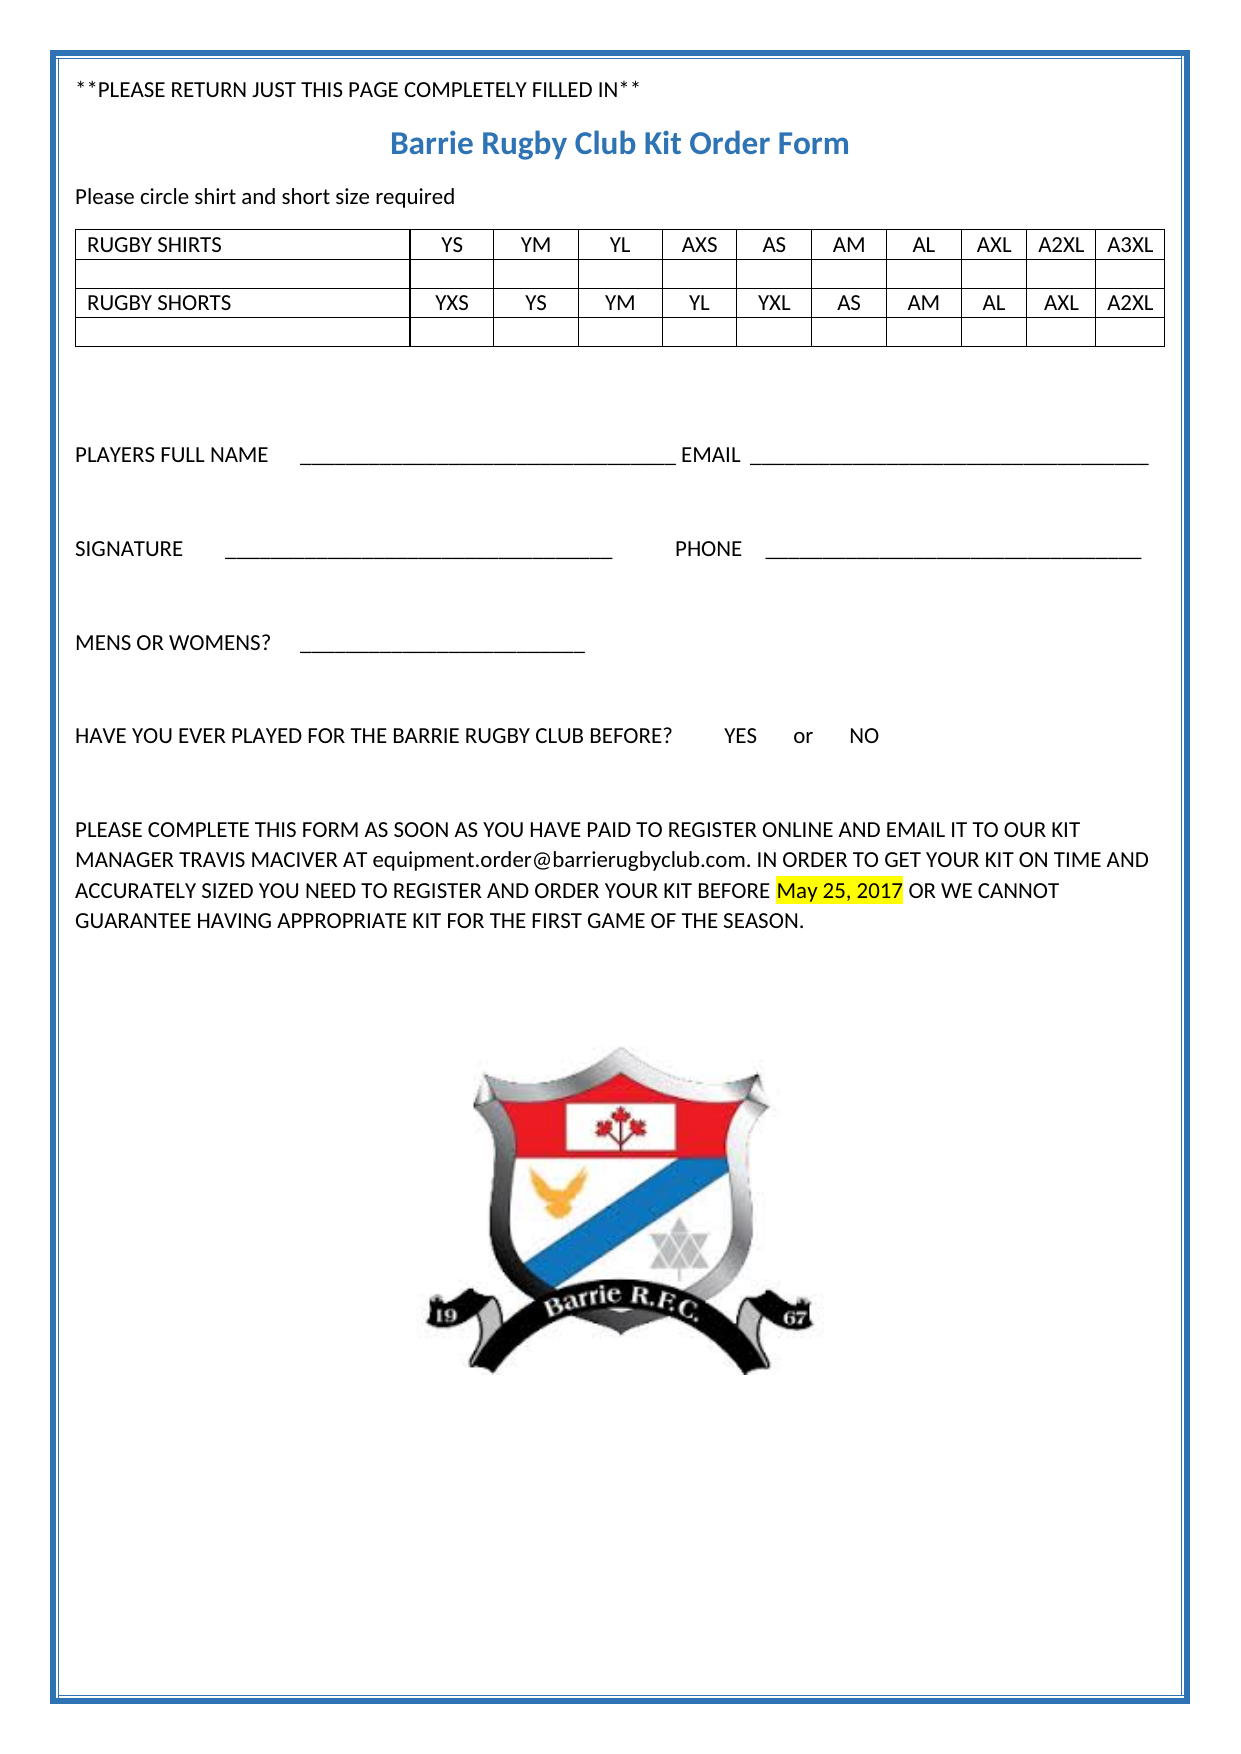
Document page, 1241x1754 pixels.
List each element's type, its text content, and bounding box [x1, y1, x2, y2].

text SIGNATURE __________________________________ PHONE _________________________________ [75, 534, 1165, 562]
table_cell YS [494, 289, 578, 317]
table_cell AM [887, 289, 961, 317]
table_cell [76, 260, 409, 287]
table_cell YM [579, 289, 662, 317]
table_cell [737, 260, 811, 287]
table_cell [1027, 318, 1095, 346]
text HAVE YOU EVER PLAYED FOR THE BARRIE RUGBY CLUB BEFORE? YES or NO [75, 722, 1165, 750]
table_cell [494, 260, 578, 287]
text **PLEASE RETURN JUST THIS PAGE COMPLETELY FILLED IN** [75, 75, 1165, 103]
text PLEASE COMPLETE THIS FORM AS SOON AS YOU HAVE PAID TO REGISTER ONLINE AND EMAIL IT TO OUR KIT MANAGER TRAVIS MACIVER AT equipment.order@barrierugbyclub.com. IN ORDER TO GET YOUR KIT ON TIME AND ACCURATELY SIZED YOU NEED TO REGISTER AND ORDER YOUR KIT BEFORE May 25, 2017 OR WE CANNOT GUARANTEE HAVING APPROPRIATE KIT FOR THE FIRST GAME OF THE SEASON. [75, 815, 1165, 934]
table_header YS [411, 230, 493, 258]
text MENS OR WOMENS? _________________________ [75, 628, 1165, 656]
table_cell [579, 260, 662, 287]
table_cell A2XL [1096, 289, 1164, 317]
table_cell [579, 318, 662, 346]
table_cell [494, 318, 578, 346]
table_cell YXL [737, 289, 811, 317]
table_cell YL [663, 289, 736, 317]
text Please circle shirt and short size required [75, 182, 1165, 211]
table_cell [887, 318, 961, 346]
table_cell YXS [411, 289, 493, 317]
table_header AXS [663, 230, 736, 258]
table_header A3XL [1096, 230, 1164, 258]
text PLAYERS FULL NAME _________________________________ EMAIL ___________________________________ [75, 440, 1165, 468]
table_header A2XL [1027, 230, 1095, 258]
table_cell [76, 318, 409, 346]
table_header AL [887, 230, 961, 258]
table_header AXL [962, 230, 1026, 258]
table_header YL [579, 230, 662, 258]
table_header RUGBY SHIRTS [76, 230, 409, 258]
table_cell [812, 318, 886, 346]
table_header YM [494, 230, 578, 258]
table_cell [411, 318, 493, 346]
table_cell [962, 318, 1026, 346]
table_cell [1027, 260, 1095, 287]
table_cell [663, 318, 736, 346]
table_cell AL [962, 289, 1026, 317]
text Barrie Rugby Club Kit Order Form [75, 122, 1165, 163]
table_cell AS [812, 289, 886, 317]
table_cell [737, 318, 811, 346]
table_cell [663, 260, 736, 287]
table_header AM [812, 230, 886, 258]
table_cell [1096, 260, 1164, 287]
table_cell AXL [1027, 289, 1095, 317]
table_cell [887, 260, 961, 287]
table_cell [1096, 318, 1164, 346]
table_cell RUGBY SHORTS [76, 289, 409, 317]
table_cell [962, 260, 1026, 287]
table_cell [411, 260, 493, 287]
table_cell [812, 260, 886, 287]
table_header AS [737, 230, 811, 258]
